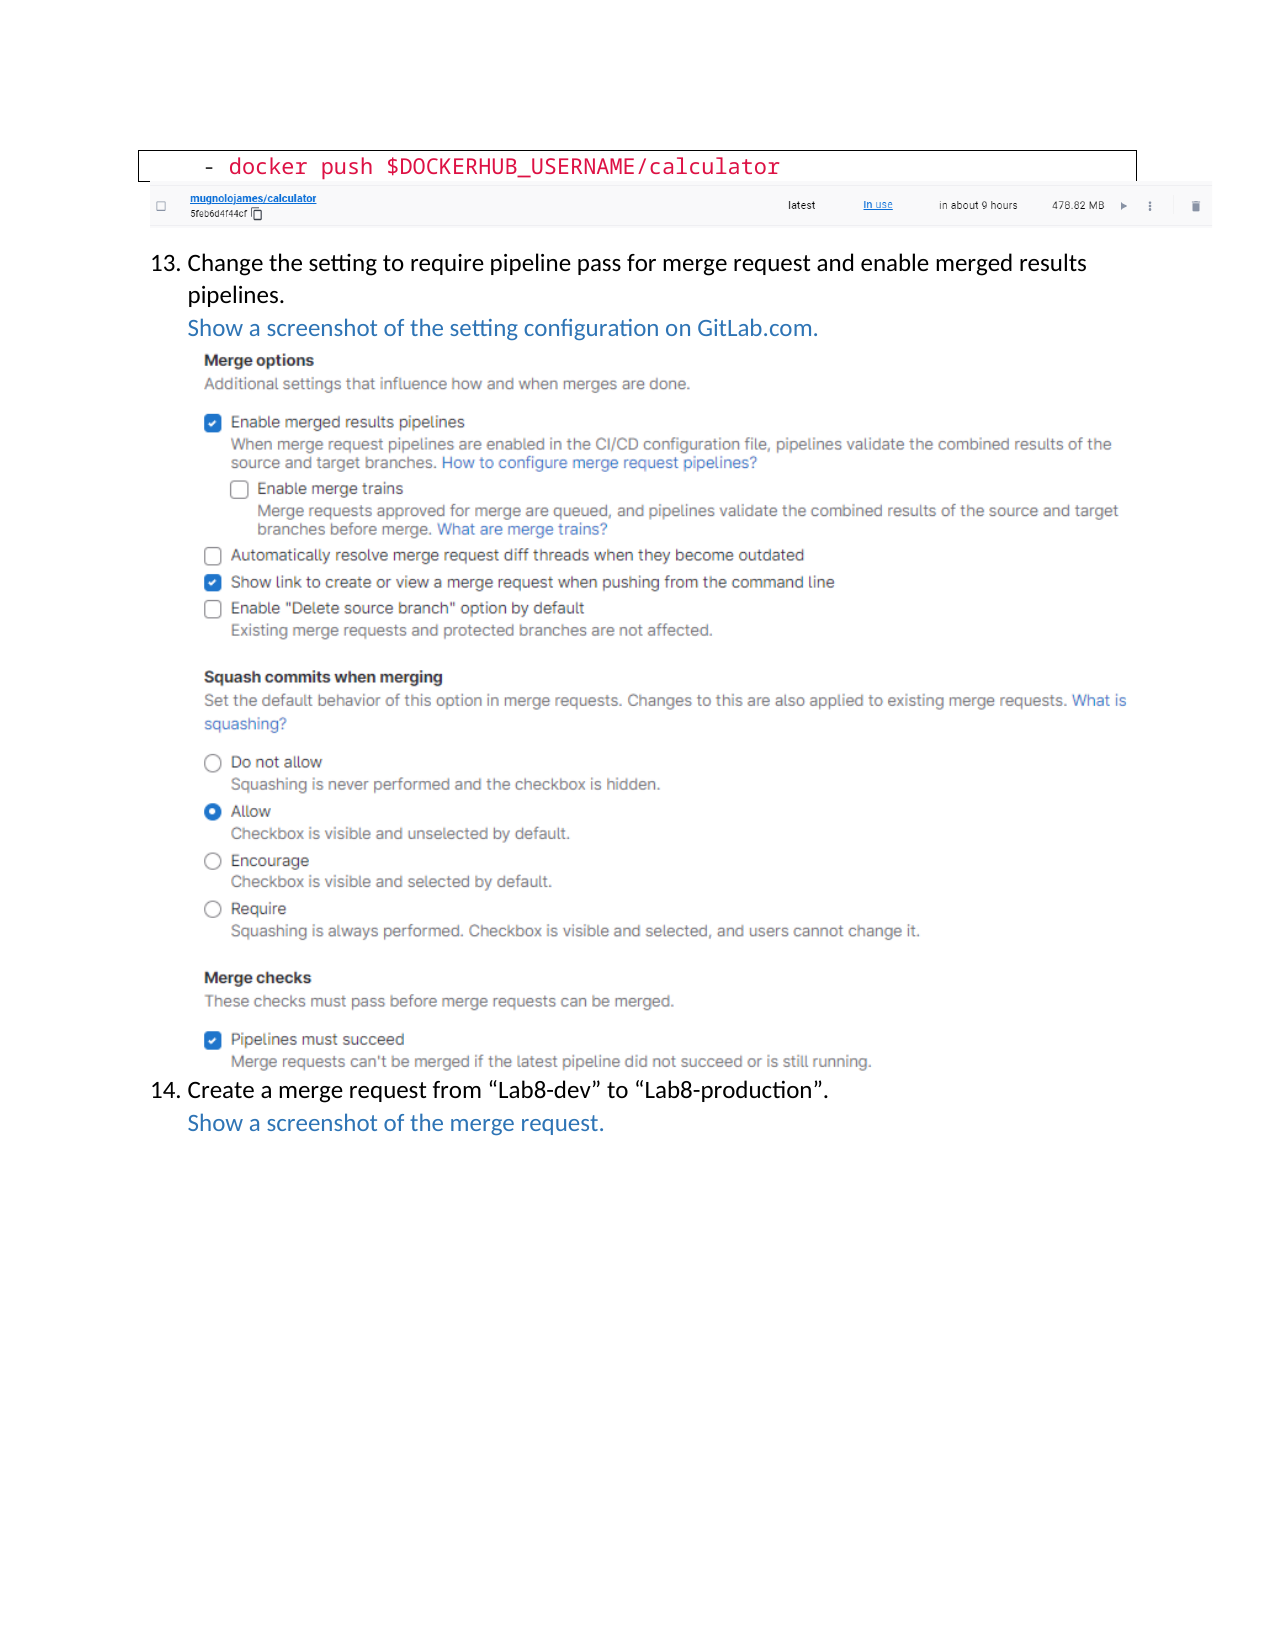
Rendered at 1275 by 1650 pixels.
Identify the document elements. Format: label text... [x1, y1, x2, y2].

picture [187, 345, 1163, 1072]
list Create a merge request from “Lab8-dev” to “Lab8-production”. [150, 1074, 1125, 1104]
list Change the setting to require pipeline pass for merge request and enable merged results pipelines. [150, 247, 1125, 310]
list Show a screenshot of the merge request. [187, 1107, 1125, 1137]
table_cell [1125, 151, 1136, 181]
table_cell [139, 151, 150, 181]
list Show a screenshot of the setting configuration on GitLab.com. [187, 312, 1125, 343]
picture [150, 181, 1213, 228]
